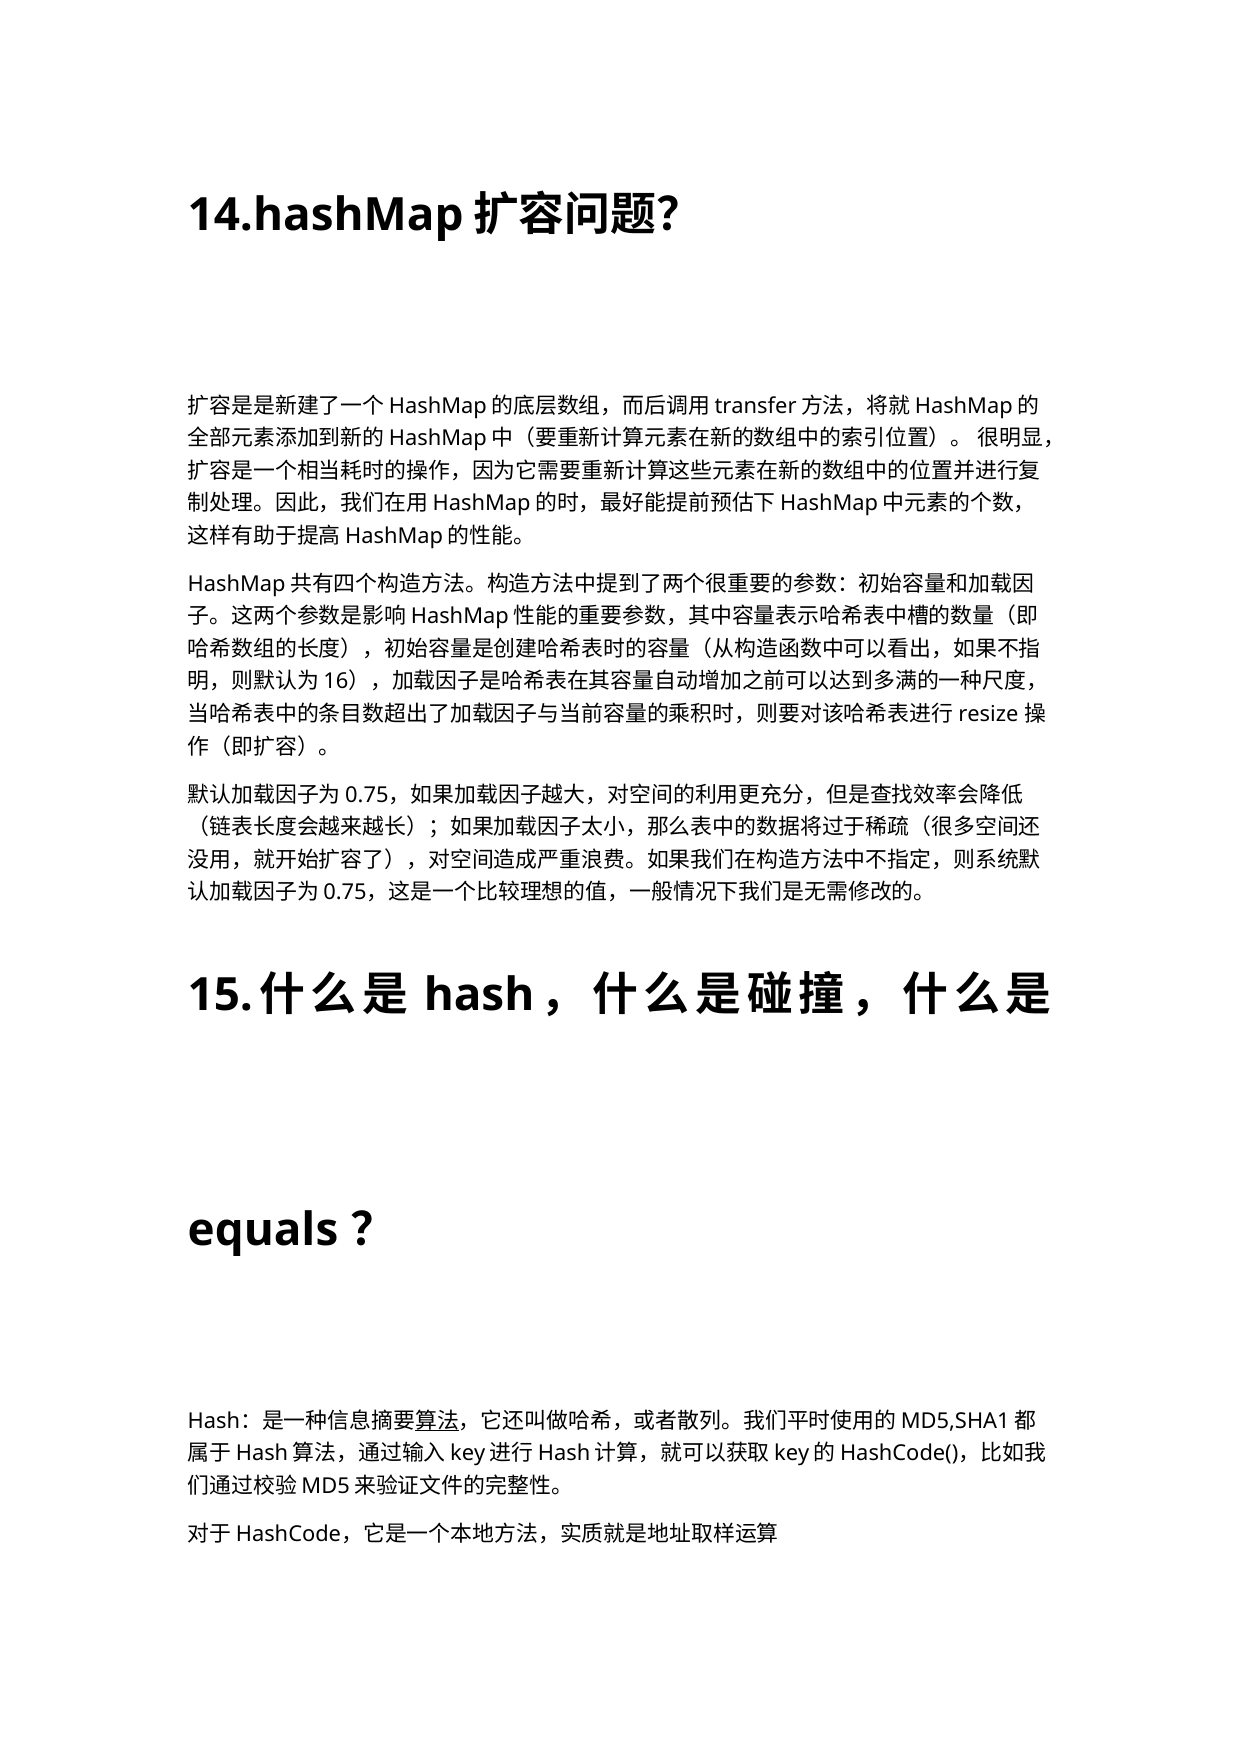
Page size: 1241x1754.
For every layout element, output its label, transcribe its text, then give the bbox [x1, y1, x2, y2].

subtitle 15.什么是hash，什么是碰撞，什么是equals ？ [187, 942, 1053, 1274]
text 扩容是是新建了一个HashMap的底层数组，而后调用transfer方法，将就HashMap的全部元素添加到新的HashMap中（要重新计算元素在新的数组中的索引位置）。 很明显，扩容是一个相当耗时的操作，因为它需要重新计算这些元素在新的数组中的位置并进行复制处理。因此，我们在用HashMap的时，最好能提前预估下HashMap中元素的个数，这样有助于提高HashMap的性能。 [187, 388, 1053, 550]
text HashMap共有四个构造方法。构造方法中提到了两个很重要的参数：初始容量和加载因子。这两个参数是影响HashMap性能的重要参数，其中容量表示哈希表中槽的数量（即哈希数组的长度），初始容量是创建哈希表时的容量（从构造函数中可以看出，如果不指明，则默认为16），加载因子是哈希表在其容量自动增加之前可以达到多满的一种尺度，当哈希表中的条目数超出了加载因子与当前容量的乘积时，则要对该哈希表进行 resize 操作（即扩容）。 [187, 566, 1053, 761]
subtitle 14.hashMap扩容问题？ [187, 162, 1053, 259]
text 对于HashCode，它是一个本地方法，实质就是地址取样运算 [187, 1515, 1053, 1548]
text Hash：是一种信息摘要算法，它还叫做哈希，或者散列。我们平时使用的MD5,SHA1都属于Hash算法，通过输入key进行Hash计算，就可以获取key的HashCode()，比如我们通过校验MD5来验证文件的完整性。 [187, 1402, 1053, 1500]
text 默认加载因子为0.75，如果加载因子越大，对空间的利用更充分，但是查找效率会降低（链表长度会越来越长）；如果加载因子太小，那么表中的数据将过于稀疏（很多空间还没用，就开始扩容了），对空间造成严重浪费。如果我们在构造方法中不指定，则系统默认加载因子为0.75，这是一个比较理想的值，一般情况下我们是无需修改的。 [187, 776, 1053, 906]
